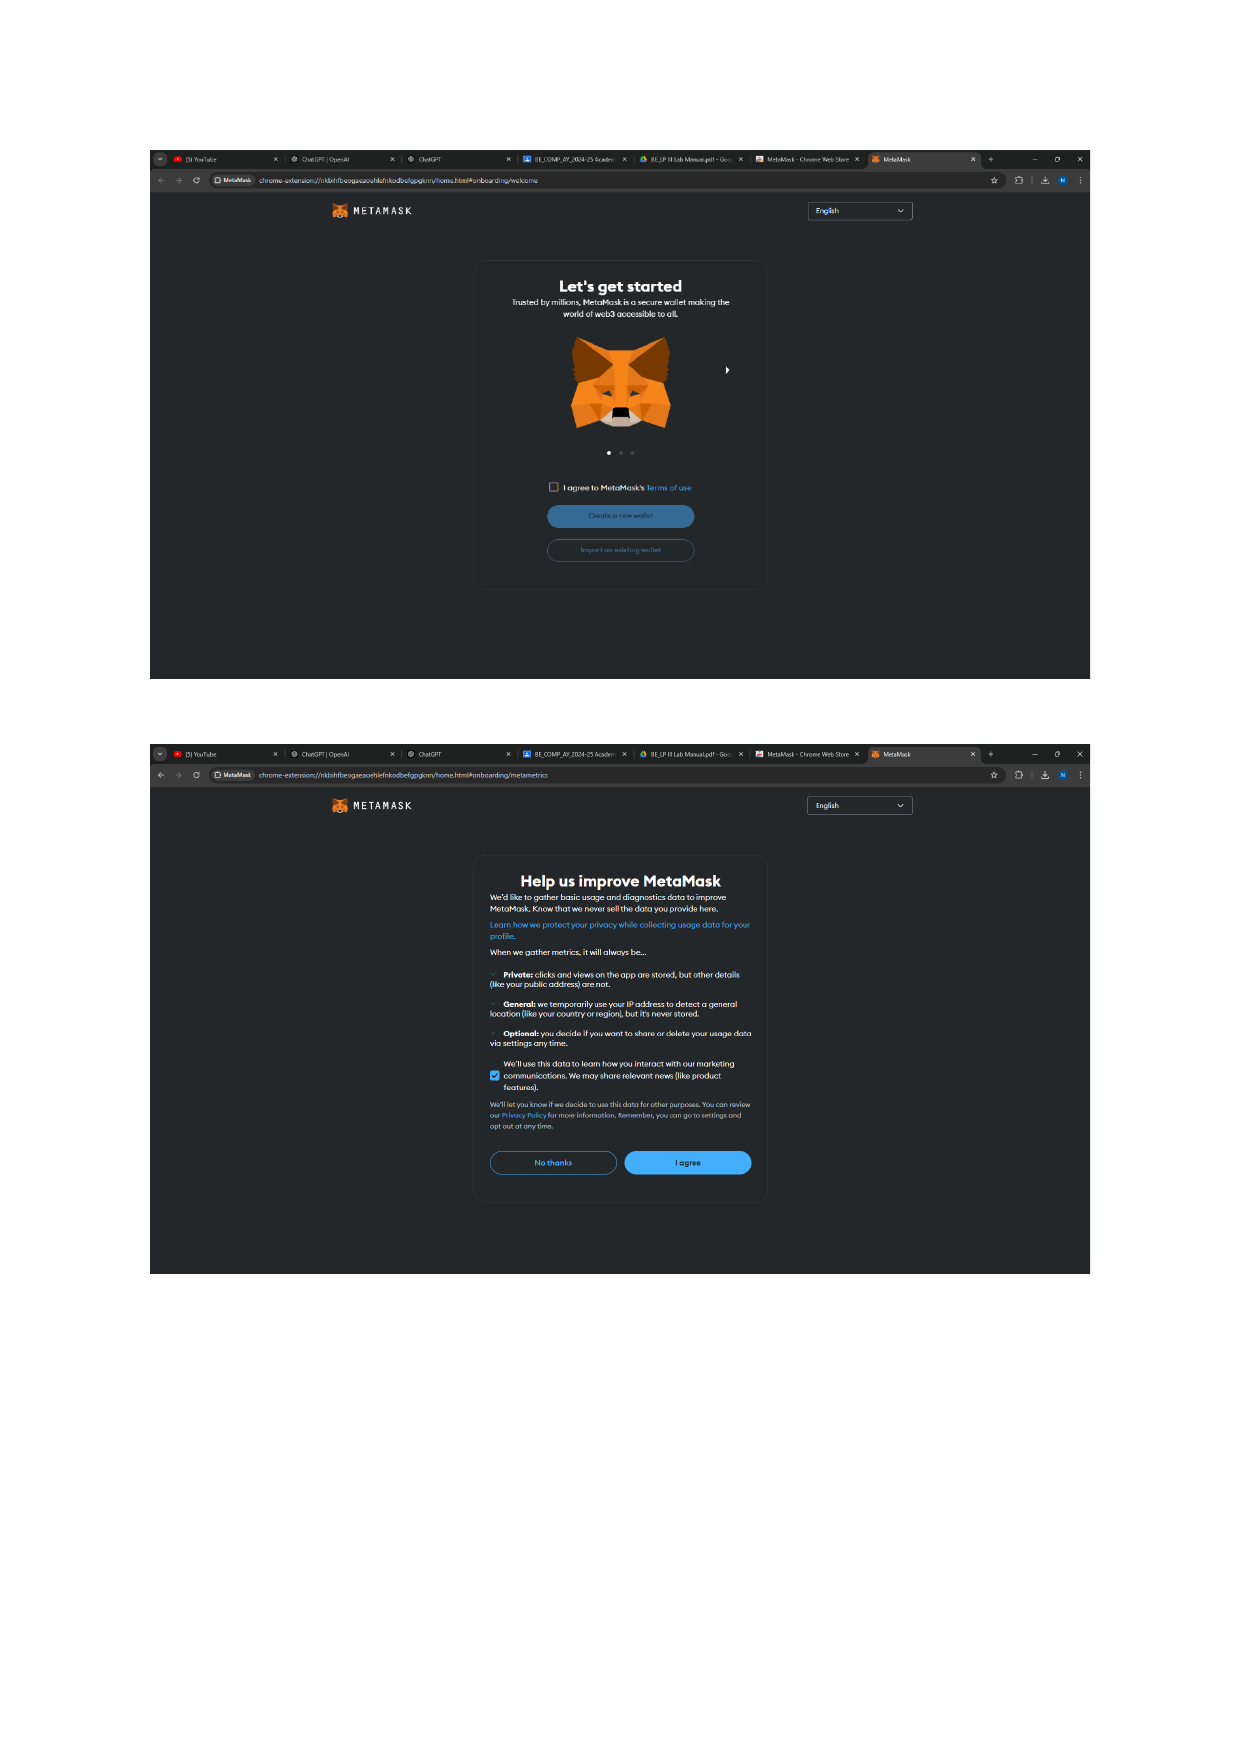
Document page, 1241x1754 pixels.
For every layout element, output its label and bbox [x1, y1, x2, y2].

picture [150, 744, 1091, 1274]
picture [150, 150, 1091, 679]
